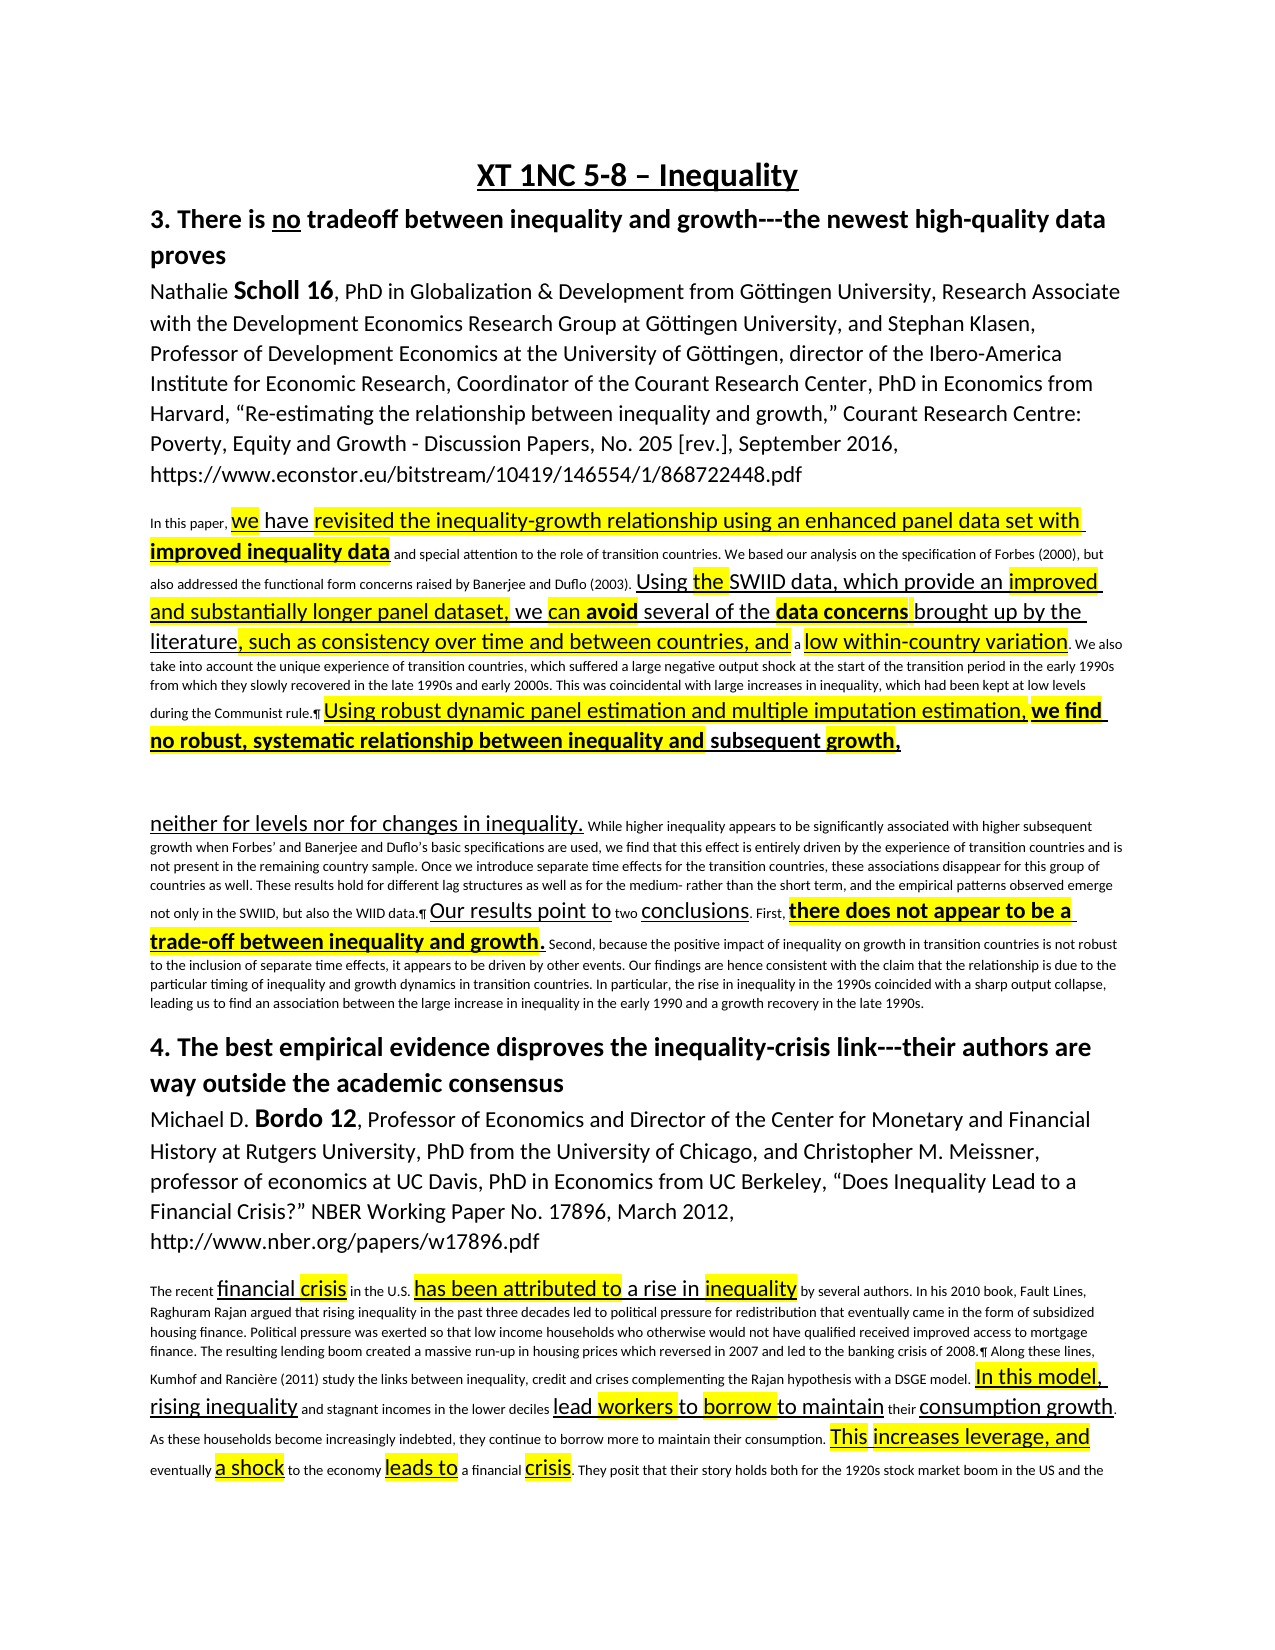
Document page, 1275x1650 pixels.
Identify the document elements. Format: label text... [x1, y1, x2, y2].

text Nathalie Scholl 16, PhD in Globalization & Development from Göttingen University, Research Associate with the Development Economics Research Group at Göttingen University, and Stephan Klasen, Professor of Development Economics at the University of Göttingen, director of the Ibero-America Institute for Economic Research, Coordinator of the Courant Research Center, PhD in Economics from Harvard, “Re-estimating the relationship between inequality and growth,” Courant Research Centre: Poverty, Equity and Growth - Discussion Papers, No. 205 [rev.], September 2016, https://www.econstor.eu/bitstream/10419/146554/1/868722448.pdf [150, 273, 1125, 488]
text Michael D. Bordo 12, Professor of Economics and Director of the Center for Monetary and Financial History at Rutgers University, PhD from the University of Chicago, and Christopher M. Meissner, professor of economics at UC Davis, PhD in Economics from UC Berkeley, “Does Inequality Lead to a Financial Crisis?” NBER Working Paper No. 17896, March 2012, http://www.nber.org/papers/w17896.pdf [150, 1102, 1125, 1256]
subtitle 4. The best empirical evidence disproves the inequality-crisis link---their authors are way outside the academic consensus [150, 1030, 1125, 1099]
text In this paper, we have revisited the inequality-growth relationship using an enhanced panel data set with improved inequality data and special attention to the role of transition countries. We based our analysis on the specification of Forbes (2000), but also addressed the functional form concerns raised by Banerjee and Duflo (2003). Using the SWIID data, which provide an improved and substantially longer panel dataset, we can avoid several of the data concerns brought up by the literature, such as consistency over time and between countries, and a low within-country variation. We also take into account the unique experience of transition countries, which suffered a large negative output shock at the start of the transition period in the early 1990s from which they slowly recovered in the late 1990s and early 2000s. This was coincidental with large increases in inequality, which had been kept at low levels during the Communist rule.¶ Using robust dynamic panel estimation and multiple imputation estimation, we find no robust, systematic relationship between inequality and subsequent growth, [150, 507, 1125, 754]
subtitle 3. There is no tradeoff between inequality and growth---the newest high-quality data proves [150, 202, 1125, 271]
subtitle XT 1NC 5-8 – Inequality [150, 154, 1125, 195]
text neither for levels nor for changes in inequality. While higher inequality appears to be significantly associated with higher subsequent growth when Forbes’ and Banerjee and Duflo’s basic specifications are used, we find that this effect is entirely driven by the experience of transition countries and is not present in the remaining country sample. Once we introduce separate time effects for the transition countries, these associations disappear for this group of countries as well. These results hold for different lag structures as well as for the medium- rather than the short term, and the empirical patterns observed emerge not only in the SWIID, but also the WIID data.¶ Our results point to two conclusions. First, there does not appear to be a trade-off between inequality and growth. Second, because the positive impact of inequality on growth in transition countries is not robust to the inclusion of separate time effects, it appears to be driven by other events. Our findings are hence consistent with the claim that the relationship is due to the particular timing of inequality and growth dynamics in transition countries. In particular, the rise in inequality in the 1990s coincided with a sharp output collapse, leading us to find an association between the large increase in inequality in the early 1990 and a growth recovery in the late 1990s. [150, 809, 1125, 1012]
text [150, 1274, 1125, 1481]
